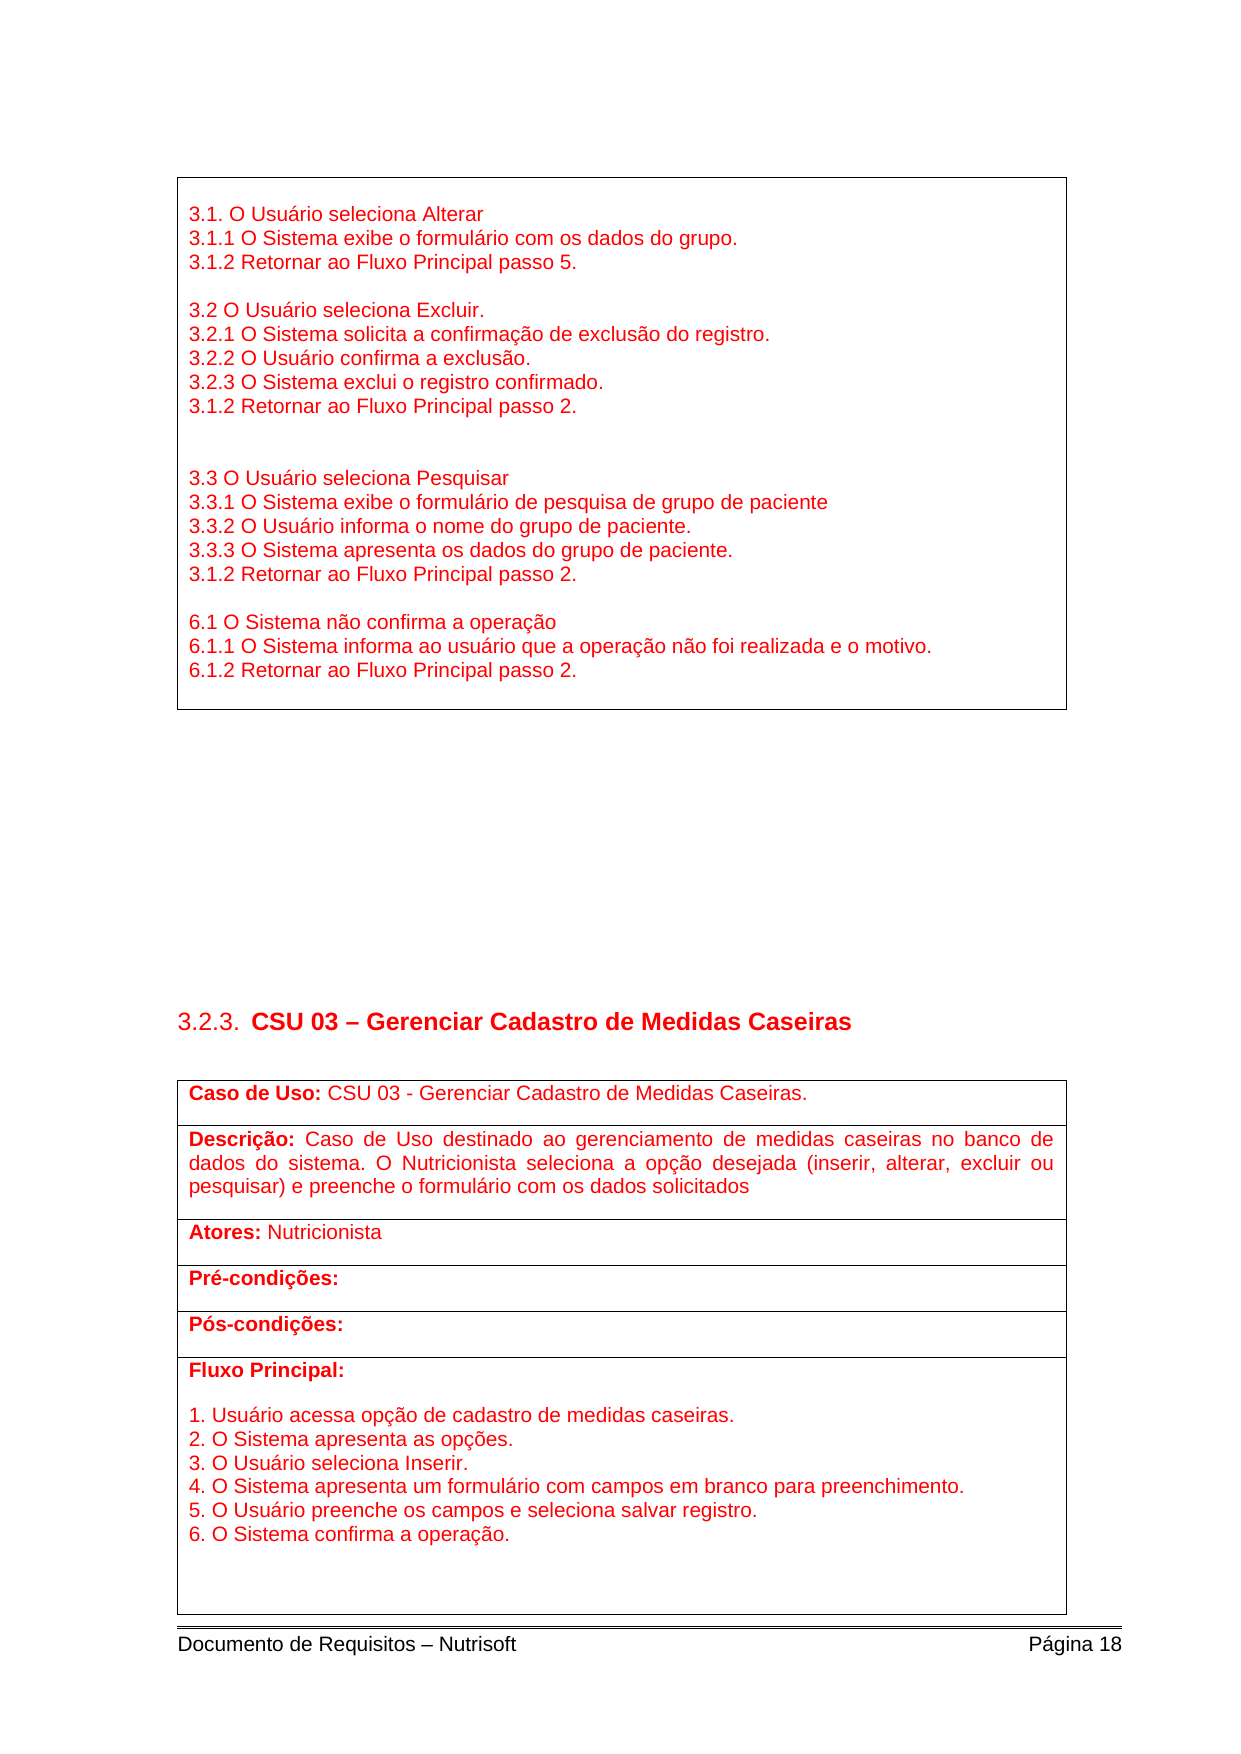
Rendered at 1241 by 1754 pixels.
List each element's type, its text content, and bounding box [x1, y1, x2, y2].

table_cell Atores: Nutricionista [178, 1220, 1066, 1265]
table_header Caso de Uso: CSU 03 - Gerenciar Cadastro de Medidas Caseiras. [178, 1081, 1066, 1125]
subtitle CSU 03 – Gerenciar Cadastro de Medidas Caseiras [177, 1007, 1122, 1036]
table_cell Pré-condições: [178, 1266, 1066, 1311]
table_cell Pós-condições: [178, 1312, 1066, 1357]
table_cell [178, 178, 1066, 709]
table_cell Descrição: Caso de Uso destinado ao gerenciamento de medidas caseiras no banco de dados do sistema. O Nutricionista seleciona a opção desejada (inserir, alterar, excluir ou pesquisar) e preenche o formulário com os dados solicitados [178, 1126, 1066, 1219]
table_cell Fluxo Principal: 1. Usuário acessa opção de cadastro de medidas caseiras. 2. O Sistema apresenta as opções. 3. O Usuário seleciona Inserir. 4. O Sistema apresenta um formulário com campos em branco para preenchimento. 5. O Usuário preenche os campos e seleciona salvar registro. 6. O Sistema confirma a operação. [178, 1358, 1066, 1614]
